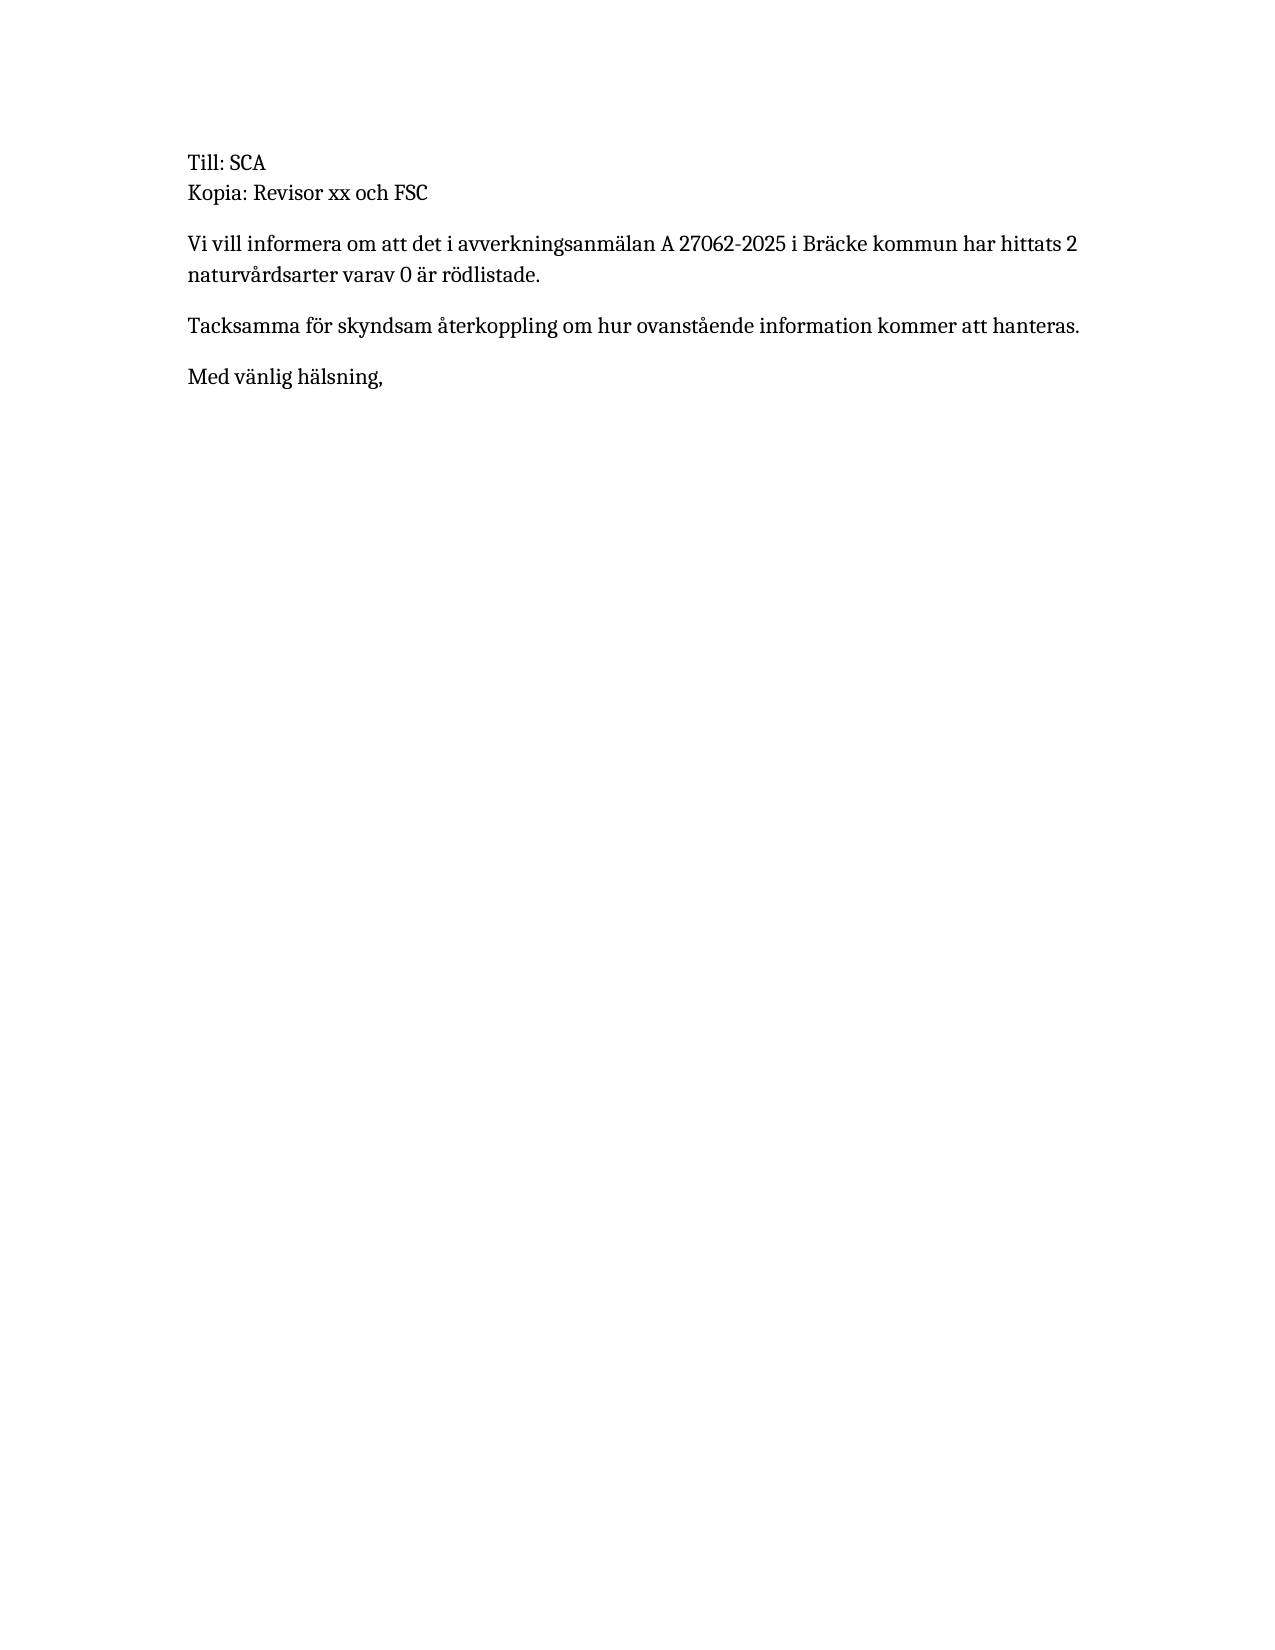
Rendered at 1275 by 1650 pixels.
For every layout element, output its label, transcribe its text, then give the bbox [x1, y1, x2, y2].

text Med vänlig hälsning, [187, 363, 1087, 420]
text Till: SCA Kopia: Revisor xx och FSC [187, 150, 1087, 207]
text Tacksamma för skyndsam återkoppling om hur ovanstående information kommer att hanteras. [187, 312, 1087, 339]
text Vi vill informera om att det i avverkningsanmälan A 27062-2025 i Bräcke kommun har hittats 2 naturvårdsarter varav 0 är rödlistade. [187, 231, 1087, 288]
